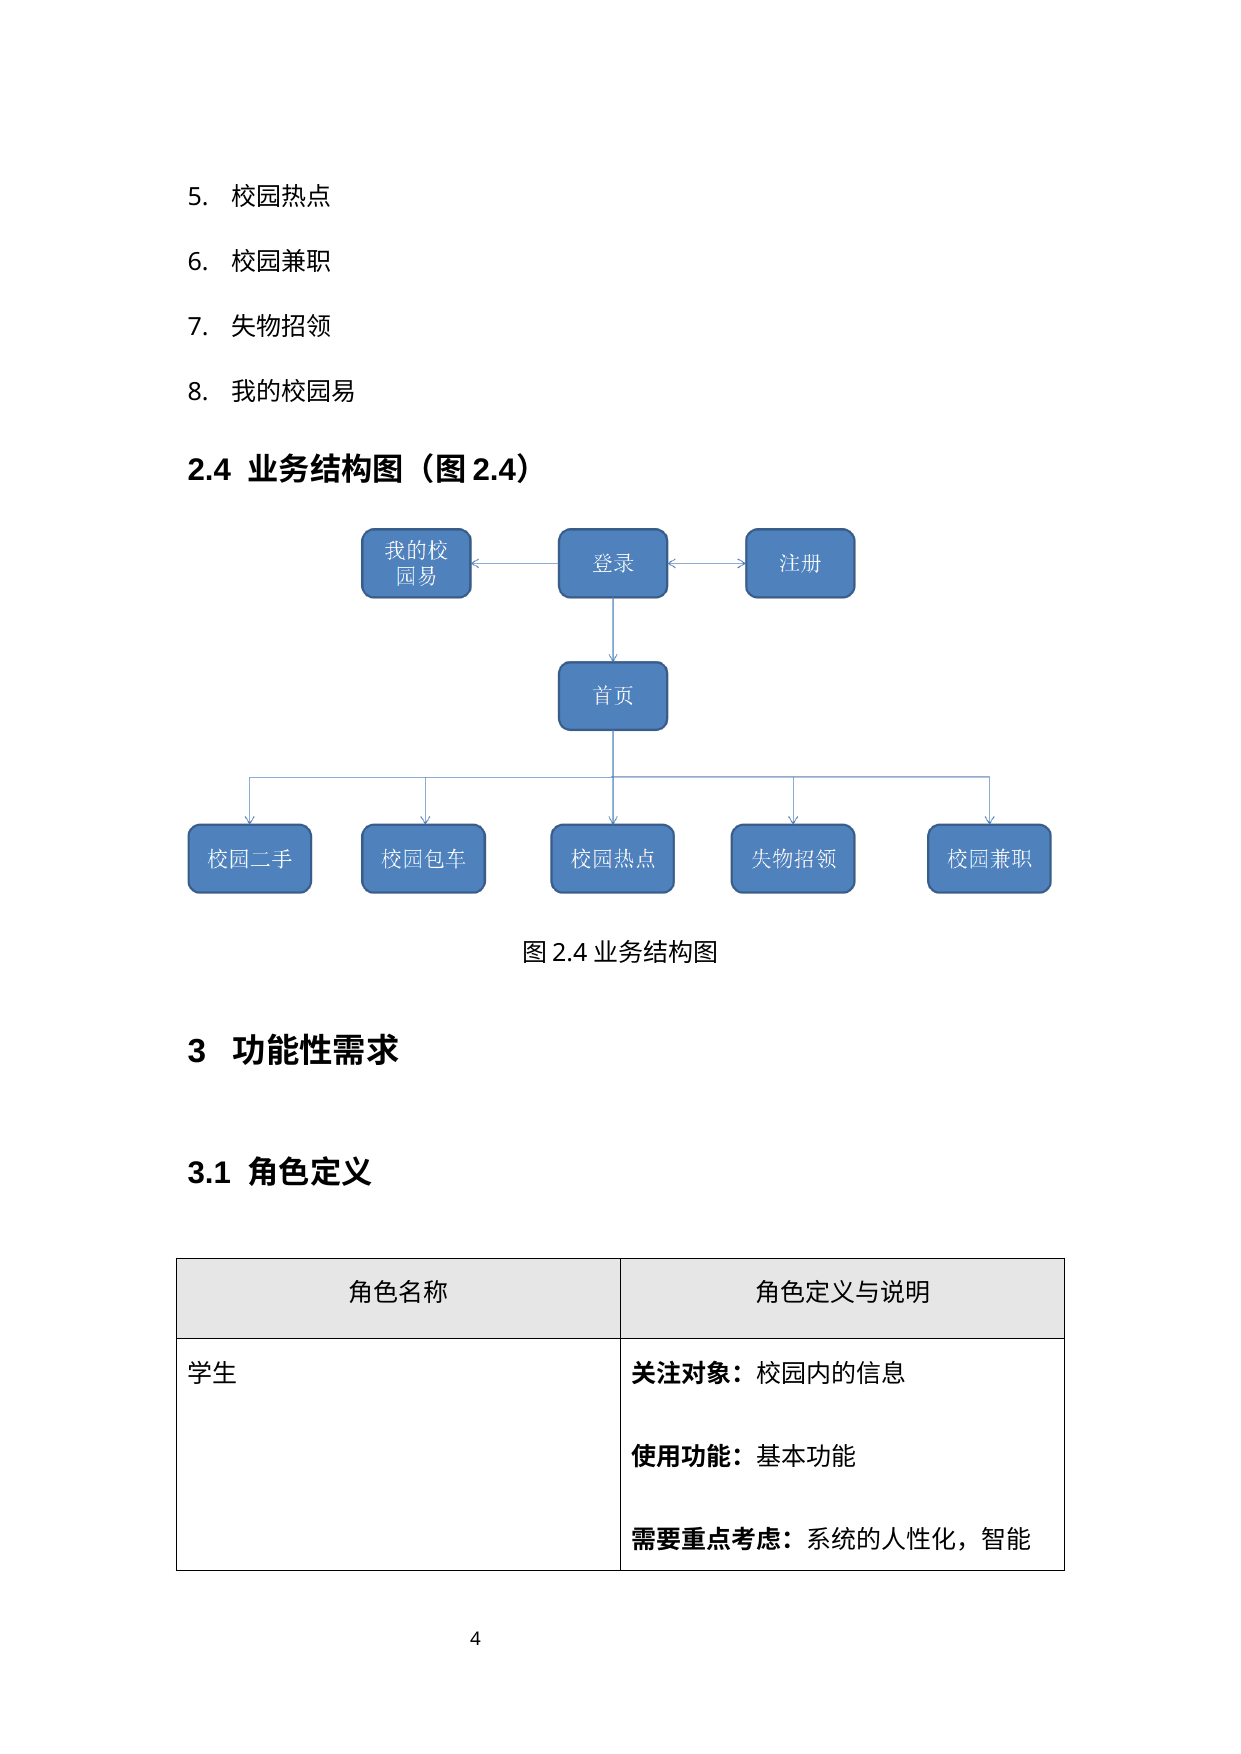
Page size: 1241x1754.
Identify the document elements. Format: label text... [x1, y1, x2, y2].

table_cell 学生 [177, 1339, 620, 1570]
table_header 角色定义与说明 [621, 1259, 1064, 1338]
table_header 角色名称 [177, 1259, 620, 1338]
list 校园兼职 [187, 227, 1053, 292]
list 校园热点 [187, 162, 1053, 227]
subtitle 功能性需求 [187, 1016, 1053, 1081]
list 我的校园易 [187, 357, 1053, 422]
text 图2.4 业务结构图 [187, 918, 1053, 983]
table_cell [621, 1339, 1064, 1570]
subtitle 角色定义 [187, 1137, 1053, 1202]
picture [187, 528, 1052, 894]
list 失物招领 [187, 292, 1053, 357]
subtitle 业务结构图（图2.4） [187, 434, 1053, 499]
